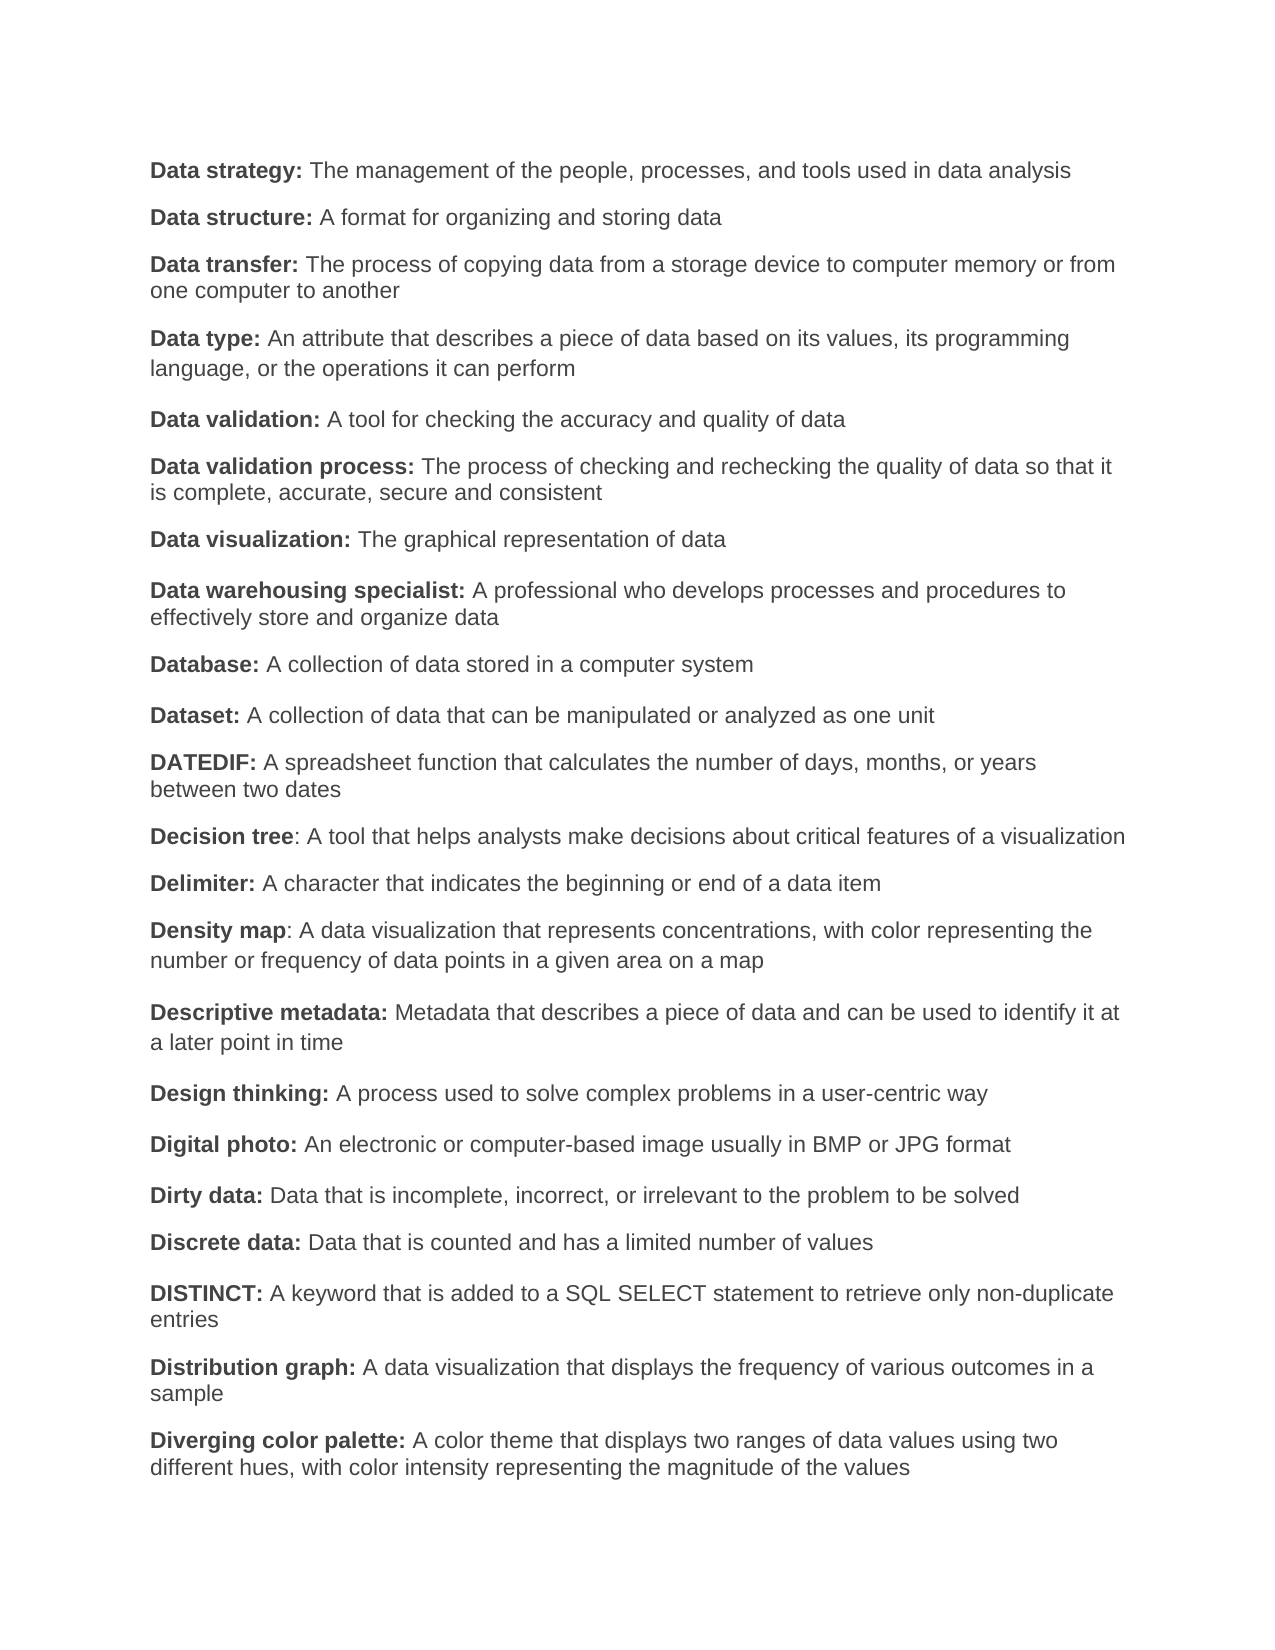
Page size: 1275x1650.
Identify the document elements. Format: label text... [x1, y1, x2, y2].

text Dataset: A collection of data that can be manipulated or analyzed as one unit [150, 702, 1125, 728]
text Data validation: A tool for checking the accuracy and quality of data [150, 406, 1125, 432]
text Database: A collection of data stored in a computer system [150, 651, 1125, 677]
text Data warehousing specialist: A professional who develops processes and procedures to effectively store and organize data [150, 577, 1125, 630]
text Data strategy: The management of the people, processes, and tools used in data analysis [150, 157, 1125, 183]
text Distribution graph: A data visualization that displays the frequency of various outcomes in a sample [150, 1353, 1125, 1406]
text DISTINCT: A keyword that is added to a SQL SELECT statement to retrieve only non-duplicate entries [150, 1280, 1125, 1333]
text Data structure: A format for organizing and storing data [150, 204, 1125, 230]
text Dirty data: Data that is incomplete, incorrect, or irrelevant to the problem to be solved [150, 1182, 1125, 1208]
text Digital photo: An electronic or computer-based image usually in BMP or JPG format [150, 1131, 1125, 1157]
text DATEDIF: A spreadsheet function that calculates the number of days, months, or years between two dates [150, 749, 1125, 802]
text Decision tree: A tool that helps analysts make decisions about critical features of a visualization [150, 823, 1191, 849]
text Data visualization: The graphical representation of data [150, 526, 1125, 553]
text Design thinking: A process used to solve complex problems in a user-centric way [150, 1080, 1125, 1106]
text Density map: A data visualization that represents concentrations, with color representing the number or frequency of data points in a given area on a map [150, 917, 1125, 974]
text Data type: An attribute that describes a piece of data based on its values, its programming language, or the operations it can perform [150, 324, 1125, 381]
text Discrete data: Data that is counted and has a limited number of values [150, 1229, 1125, 1255]
text Data transfer: The process of copying data from a storage device to computer memory or from one computer to another [150, 251, 1125, 304]
text Descriptive metadata: Metadata that describes a piece of data and can be used to identify it at a later point in time [150, 998, 1125, 1055]
text Diverging color palette: A color theme that displays two ranges of data values using two different hues, with color intensity representing the magnitude of the values [150, 1427, 1125, 1480]
text Delimiter: A character that indicates the beginning or end of a data item [150, 870, 1125, 896]
text Data validation process: The process of checking and rechecking the quality of data so that it is complete, accurate, secure and consistent [150, 453, 1125, 506]
